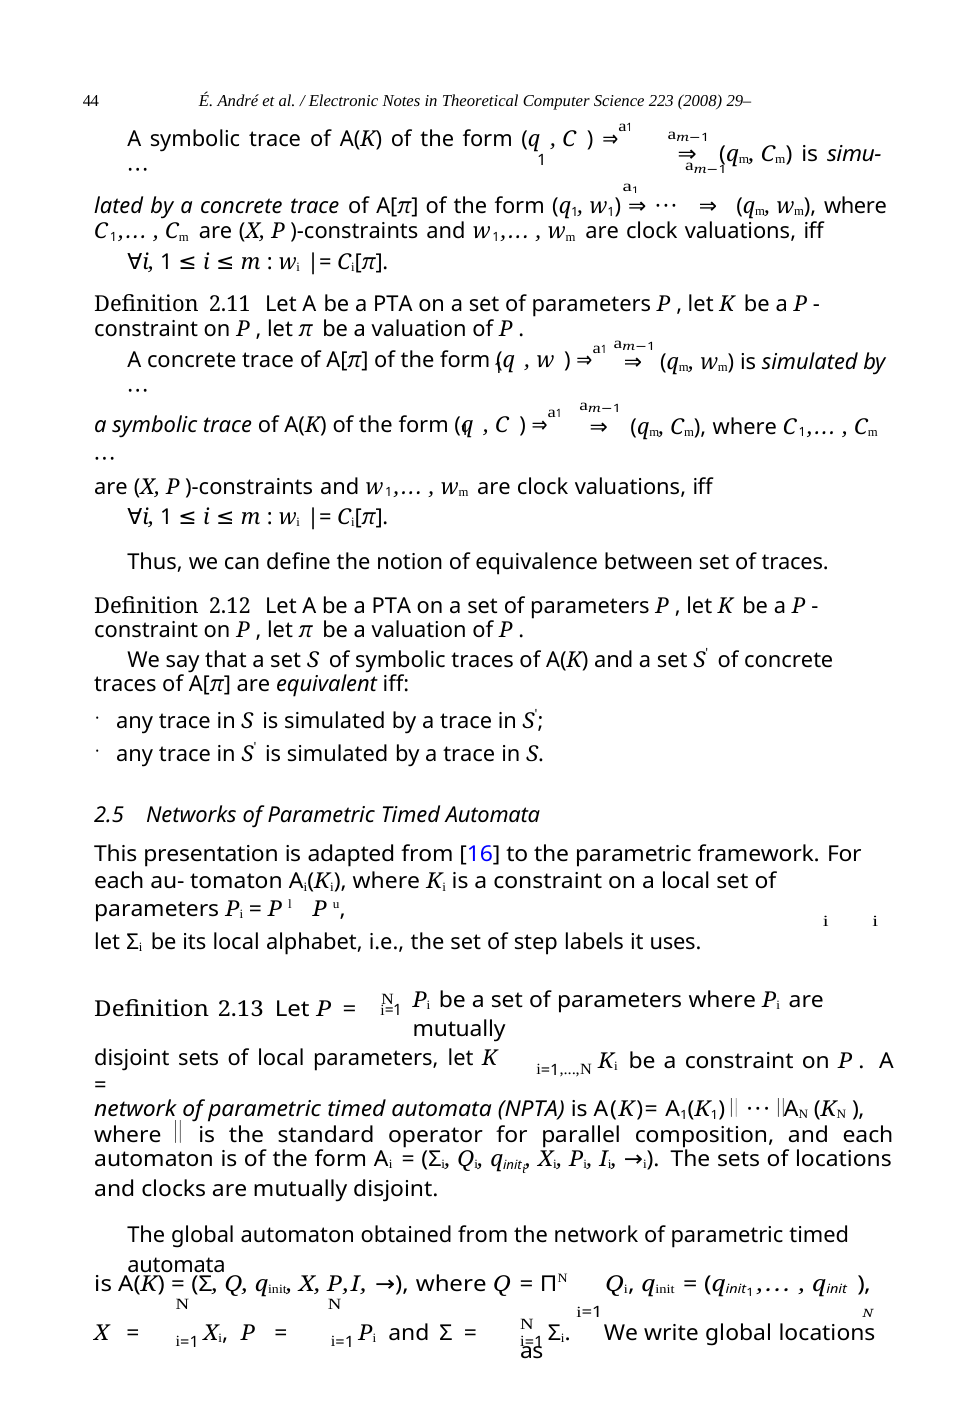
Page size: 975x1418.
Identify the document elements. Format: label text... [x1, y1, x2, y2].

list any trace in S is simulated by a trace in S'; [95, 705, 904, 735]
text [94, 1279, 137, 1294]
text C1,... , Cm are (X, P )-constraints and w1,... , wm are clock valuations, iff [94, 218, 904, 244]
text Definition 2.13 Let P = N [94, 969, 394, 1023]
text i=1,...,N Ki be a constraint on P . A [536, 1043, 904, 1075]
text The global automaton obtained from the network of parametric timed automata [127, 1219, 904, 1279]
text ⇒ (qm, Cm) is simu- [677, 144, 904, 166]
text a symbolic trace of A(K) of the form (q , C ) ⇒a1 ··· [94, 405, 577, 473]
list any trace in S' is simulated by a trace in S. [95, 738, 904, 767]
text ⇒ (qm, wm) is simulated by [623, 352, 904, 373]
text network of parametric timed automata (NPTA) is A(K)= A1(K1) ··· AN (KN ), [94, 1098, 904, 1121]
text lated by a concrete trace of A[π] of the form (q1, w1) ⇒ ··· ⇒ (qm, wm), where [94, 194, 904, 218]
text Pi be a set of parameters where Pi are mutually [412, 983, 904, 1043]
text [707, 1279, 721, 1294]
text where is the standard operator for parallel composition, and each automaton is of the form Ai = (Σi, Qi, qiniti, Xi, Pi, Ii, →i). The sets of locations and clocks are mutually disjoint. [94, 1122, 893, 1202]
text ∀i, 1 ≤ i ≤ m : wi |= Ci[π]. [127, 244, 904, 276]
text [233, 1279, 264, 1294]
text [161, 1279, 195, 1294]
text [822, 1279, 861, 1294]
text disjoint sets of local parameters, let K = [94, 1043, 508, 1098]
text X = i=1 Xi, P = i=1 Pi and Σ = [94, 1321, 489, 1345]
text ⇒ (qm, Cm), where C1,... , Cm [589, 415, 904, 439]
picture [730, 1098, 737, 1117]
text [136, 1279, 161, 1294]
text ∀i, 1 ≤ i ≤ m : wi |= Ci[π]. [127, 499, 904, 531]
text Definition 2.12 Let A be a PTA on a set of parameters P , let K be a P -constraint on P , let π be a valuation of P . [94, 593, 904, 644]
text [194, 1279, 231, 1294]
text A symbolic trace of A(K) of the form (q , C ) ⇒a1 ··· [127, 121, 661, 183]
picture [777, 1098, 784, 1117]
text We say that a set S of symbolic traces of A(K) and a set S' of concrete traces of A[π] are equivalent iff: [94, 647, 891, 698]
text i=1 Σi. We write global locations as [520, 1321, 904, 1365]
text This presentation is adapted from [16] to the parametric framework. For each au- tomaton Ai(Ki), where Ki is a constraint on a local set of parameters Pi = P l P u, [94, 839, 904, 922]
text Definition 2.11 Let A be a PTA on a set of parameters P , let K be a P -constraint on P , let π be a valuation of P . [94, 291, 904, 342]
text A concrete trace of A[π] of the form (q , w ) ⇒a1 ··· [127, 342, 611, 405]
text are (X, P )-constraints and w1,... , wm are clock valuations, iff [94, 473, 904, 499]
picture [175, 1120, 181, 1143]
text N i=1 N [502, 1303, 904, 1321]
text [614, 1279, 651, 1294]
list Networks of Parametric Timed Automata [94, 798, 904, 828]
text let Σi be its local alphabet, i.e., the set of step labels it uses. [94, 927, 904, 955]
text Thus, we can define the notion of equivalence between set of traces. [127, 546, 904, 576]
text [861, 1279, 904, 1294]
